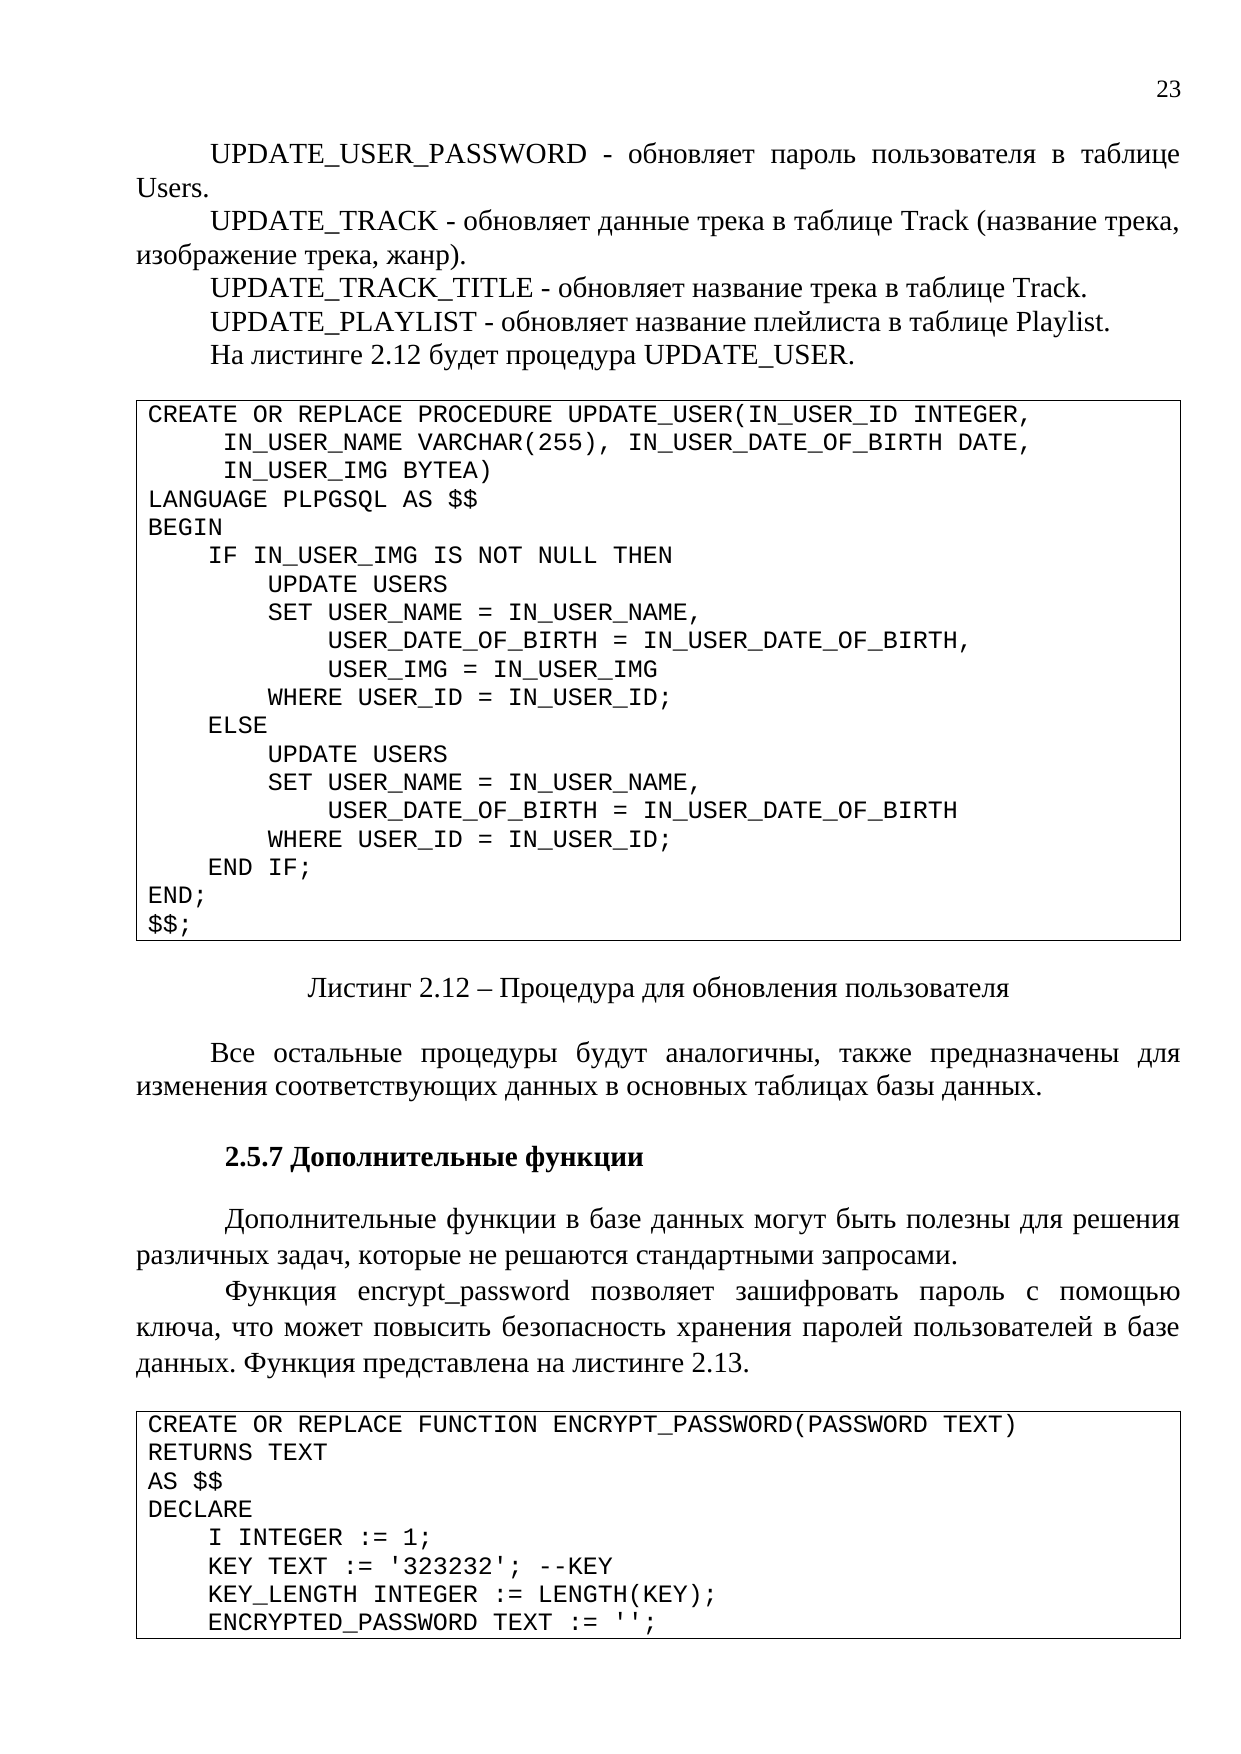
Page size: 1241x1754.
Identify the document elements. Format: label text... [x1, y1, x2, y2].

text Все остальные процедуры будут аналогичны, также предназначены для изменения соответствующих данных в основных таблицах базы данных. [136, 1035, 1181, 1102]
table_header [137, 1412, 1180, 1638]
text UPDATE_TRACK - обновляет данные трека в таблице Track (название трека, изображение трека, жанр). [136, 203, 1181, 270]
text UPDATE_USER_PASSWORD - обновляет пароль пользователя в таблице Users. [136, 136, 1181, 203]
text UPDATE_TRACK_TITLE - обновляет название трека в таблице Track. [136, 270, 1181, 304]
text 2.5.7 Дополнительные функции [224, 1139, 1181, 1173]
text Дополнительные функции в базе данных могут быть полезны для решения различных задач, которые не решаются стандартными запросами. [136, 1201, 1181, 1270]
text UPDATE_PLAYLIST - обновляет название плейлиста в таблице Playlist. [136, 304, 1181, 337]
table_header CREATE OR REPLACE PROCEDURE UPDATE_USER(IN_USER_ID INTEGER, IN_USER_NAME VARCHAR(255), IN_USER_DATE_OF_BIRTH DATE, IN_USER_IMG BYTEA) LANGUAGE PLPGSQL AS $$ BEGIN IF IN_USER_IMG IS NOT NULL THEN UPDATE USERS SET USER_NAME = IN_USER_NAME, USER_DATE_OF_BIRTH = IN_USER_DATE_OF_BIRTH, USER_IMG = IN_USER_IMG WHERE USER_ID = IN_USER_ID; ELSE UPDATE USERS SET USER_NAME = IN_USER_NAME, USER_DATE_OF_BIRTH = IN_USER_DATE_OF_BIRTH WHERE USER_ID = IN_USER_ID; END IF; END; $$; [137, 401, 1180, 939]
text Функция encrypt_password позволяет зашифровать пароль с помощью ключа, что может повысить безопасность хранения паролей пользователей в базе данных. Функция представлена на листинге 2.13. [136, 1273, 1181, 1379]
text На листинге 2.12 будет процедура UPDATE_USER. [136, 337, 1181, 371]
text Листинг 2.12 – Процедура для обновления пользователя [136, 970, 1181, 1003]
